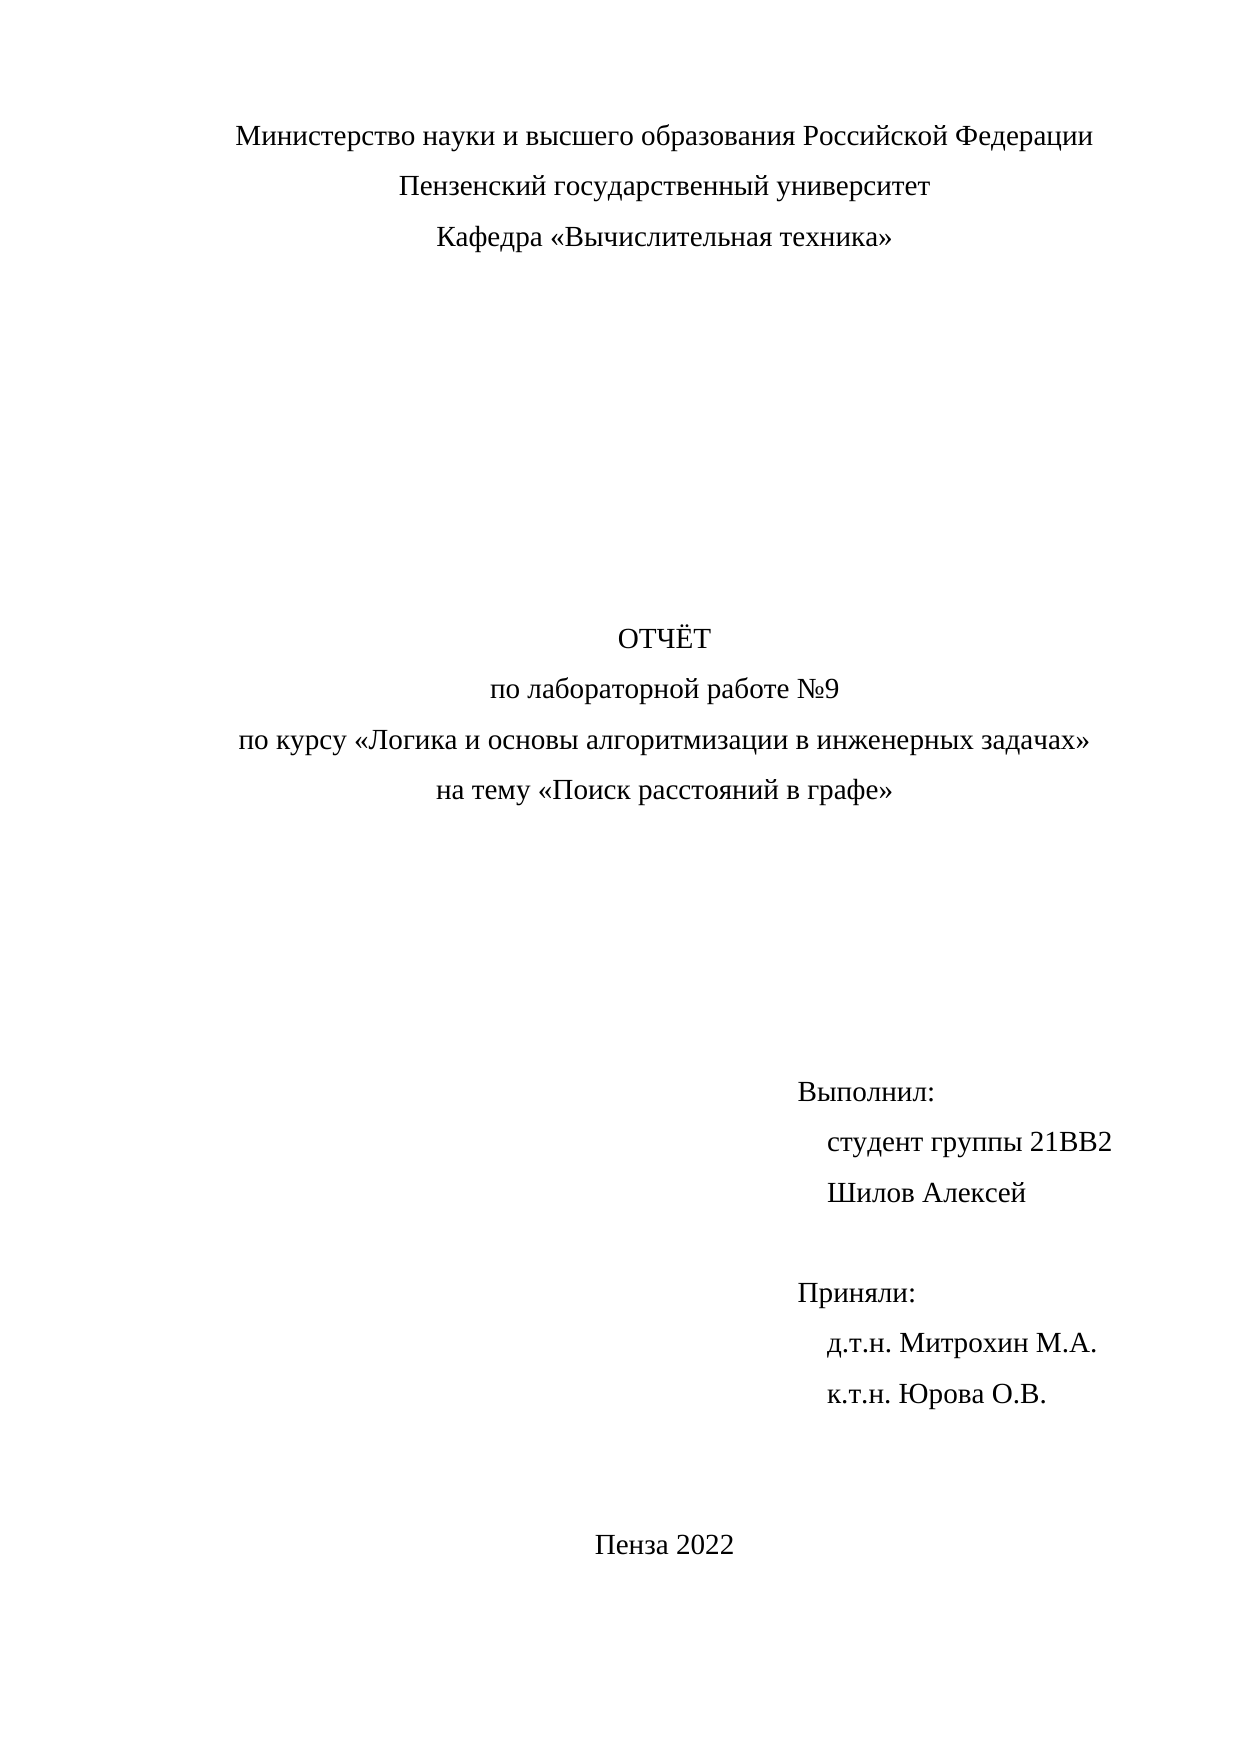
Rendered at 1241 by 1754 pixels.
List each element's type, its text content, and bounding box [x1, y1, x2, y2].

text Кафедра «Вычислительная техника» [177, 219, 1152, 252]
text по курсу «Логика и основы алгоритмизации в инженерных задачах» [177, 722, 1152, 755]
text к.т.н. Юрова О.В. [827, 1376, 1152, 1409]
text Министерство науки и высшего образования Российской Федерации [177, 118, 1152, 152]
text Приняли: [797, 1275, 1152, 1309]
text по лабораторной работе №9 [177, 672, 1152, 705]
text студент группы 21ВВ2 [827, 1124, 1152, 1158]
text Пенза 2022 [177, 1527, 1152, 1560]
text д.т.н. Митрохин М.А. [827, 1326, 1152, 1359]
text ОТЧЁТ [177, 621, 1152, 655]
text на тему «Поиск расстояний в графе» [177, 772, 1152, 806]
text Выполнил: [797, 1074, 1152, 1108]
text Пензенский государственный университет [177, 168, 1152, 202]
text Шилов Алексей [827, 1175, 1152, 1208]
